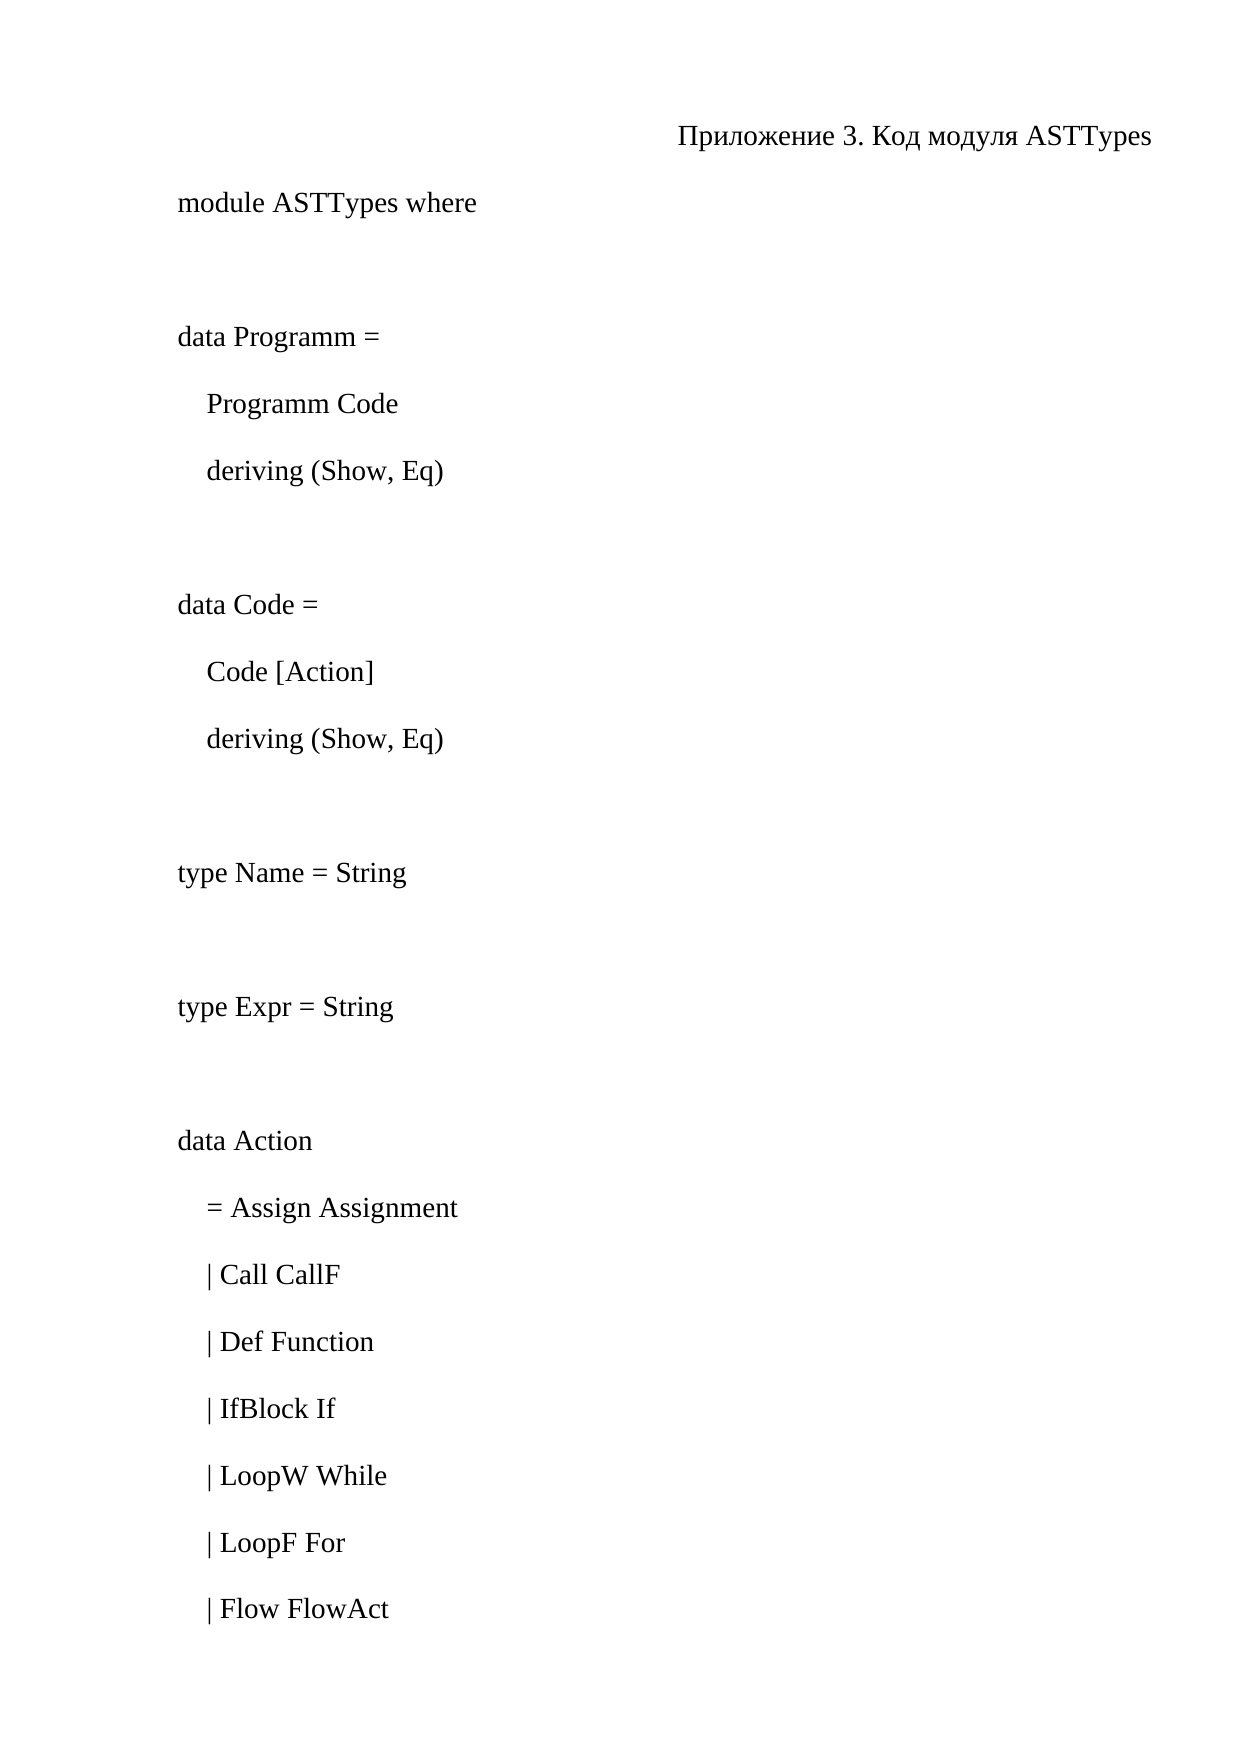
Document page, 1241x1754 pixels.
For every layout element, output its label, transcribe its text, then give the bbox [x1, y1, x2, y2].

text type Name = String [177, 855, 1152, 888]
text module ASTTypes where [177, 185, 1152, 219]
text | LoopF For [177, 1525, 1152, 1558]
text | Def Function [177, 1324, 1152, 1357]
text Programm Code [177, 386, 1152, 419]
text Code [Action] [177, 654, 1152, 687]
text | Call CallF [177, 1257, 1152, 1290]
text deriving (Show, Eq) [177, 721, 1152, 754]
text type Expr = String [177, 989, 1152, 1022]
text | LoopW While [177, 1458, 1152, 1491]
text | IfBlock If [177, 1391, 1152, 1424]
text Приложение 3. Код модуля ASTTypes [177, 118, 1152, 152]
text data Programm = [177, 319, 1152, 353]
text data Action [177, 1123, 1152, 1156]
text | Flow FlowAct [177, 1592, 1152, 1625]
text deriving (Show, Eq) [177, 453, 1152, 487]
text = Assign Assignment [177, 1190, 1152, 1223]
text data Code = [177, 587, 1152, 621]
